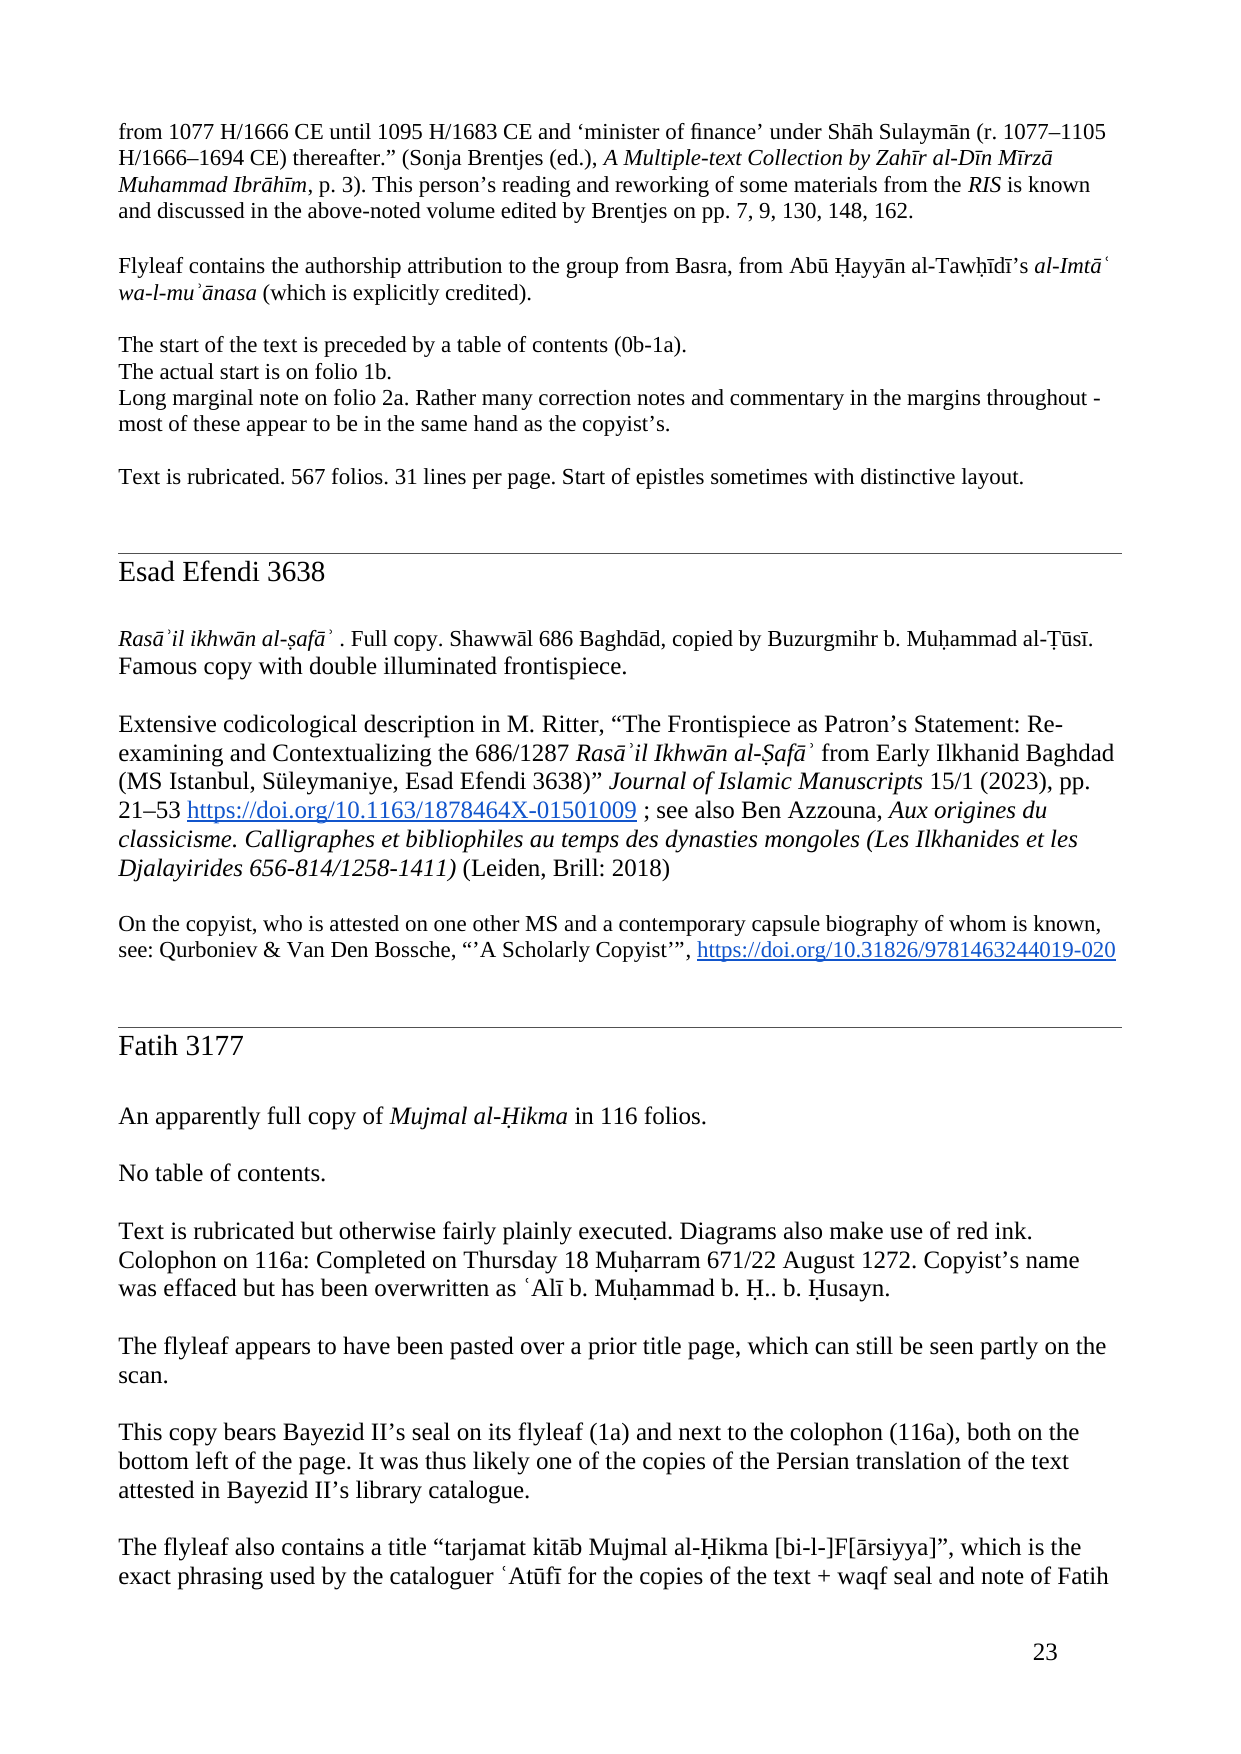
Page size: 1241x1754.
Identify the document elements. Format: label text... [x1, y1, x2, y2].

text An apparently full copy of Mujmal al-Ḥikma in 116 folios. [118, 1101, 1122, 1130]
text The actual start is on folio 1b. [118, 358, 1122, 384]
text This copy bears Bayezid II’s seal on its flyleaf (1a) and next to the colophon (116a), both on the bottom left of the page. It was thus likely one of the copies of the Persian translation of the text attested in Bayezid II’s library catalogue. [118, 1417, 1122, 1503]
text Colophon on 116a: Completed on Thursday 18 Muḥarram 671/22 August 1272. Copyist’s name was effaced but has been overwritten as ʿAlī b. Muḥammad b. Ḥ.. b. Ḥusayn. [118, 1245, 1122, 1302]
text Text is rubricated. 567 folios. 31 lines per page. Start of epistles sometimes with distinctive layout. [118, 463, 1122, 489]
text On the copyist, who is attested on one other MS and a contemporary capsule biography of whom is known, see: Qurboniev & Van Den Bossche, “’A Scholarly Copyist’”, https://doi.org/10.31826/9781463244019-020 [118, 910, 1122, 963]
subtitle Fatih 3177 [118, 1028, 1122, 1061]
text Text is rubricated but otherwise fairly plainly executed. Diagrams also make use of red ink. [118, 1216, 1122, 1245]
text Long marginal note on folio 2a. Rather many correction notes and commentary in the margins throughout - most of these appear to be in the same hand as the copyist’s. [118, 384, 1122, 437]
text Flyleaf contains the authorship attribution to the group from Basra, from Abū Ḥayyān al-Tawḥīdī’s al-Imtāʿ wa-l-muʾānasa (which is explicitly credited). [118, 252, 1122, 305]
text The start of the text is preceded by a table of contents (0b-1a). [118, 331, 1122, 358]
text Extensive codicological description in M. Ritter, “The Frontispiece as Patron’s Statement: Re-examining and Contextualizing the 686/1287 Rasāʾil Ikhwān al-Ṣafāʾ from Early Ilkhanid Baghdad (MS Istanbul, Süleymaniye, Esad Efendi 3638)” Journal of Islamic Manuscripts 15/1 (2023), pp. 21–53 https://doi.org/10.1163/1878464X-01501009 ; see also Ben Azzouna, Aux origines du classicisme. Calligraphes et bibliophiles au temps des dynasties mongoles (Les Ilkhanides et les Djalayirides 656-814/1258-1411) (Leiden, Brill: 2018) [118, 709, 1122, 881]
subtitle Esad Efendi 3638 [118, 554, 1122, 588]
text The flyleaf appears to have been pasted over a prior title page, which can still be seen partly on the scan. [118, 1331, 1122, 1388]
text Rasāʾil ikhwān al-ṣafāʾ . Full copy. Shawwāl 686 Baghdād, copied by Buzurgmihr b. Muḥammad al-Ṭūsī. [118, 625, 1122, 651]
text No table of contents. [118, 1158, 1122, 1187]
text Famous copy with double illuminated frontispiece. [118, 651, 1122, 680]
